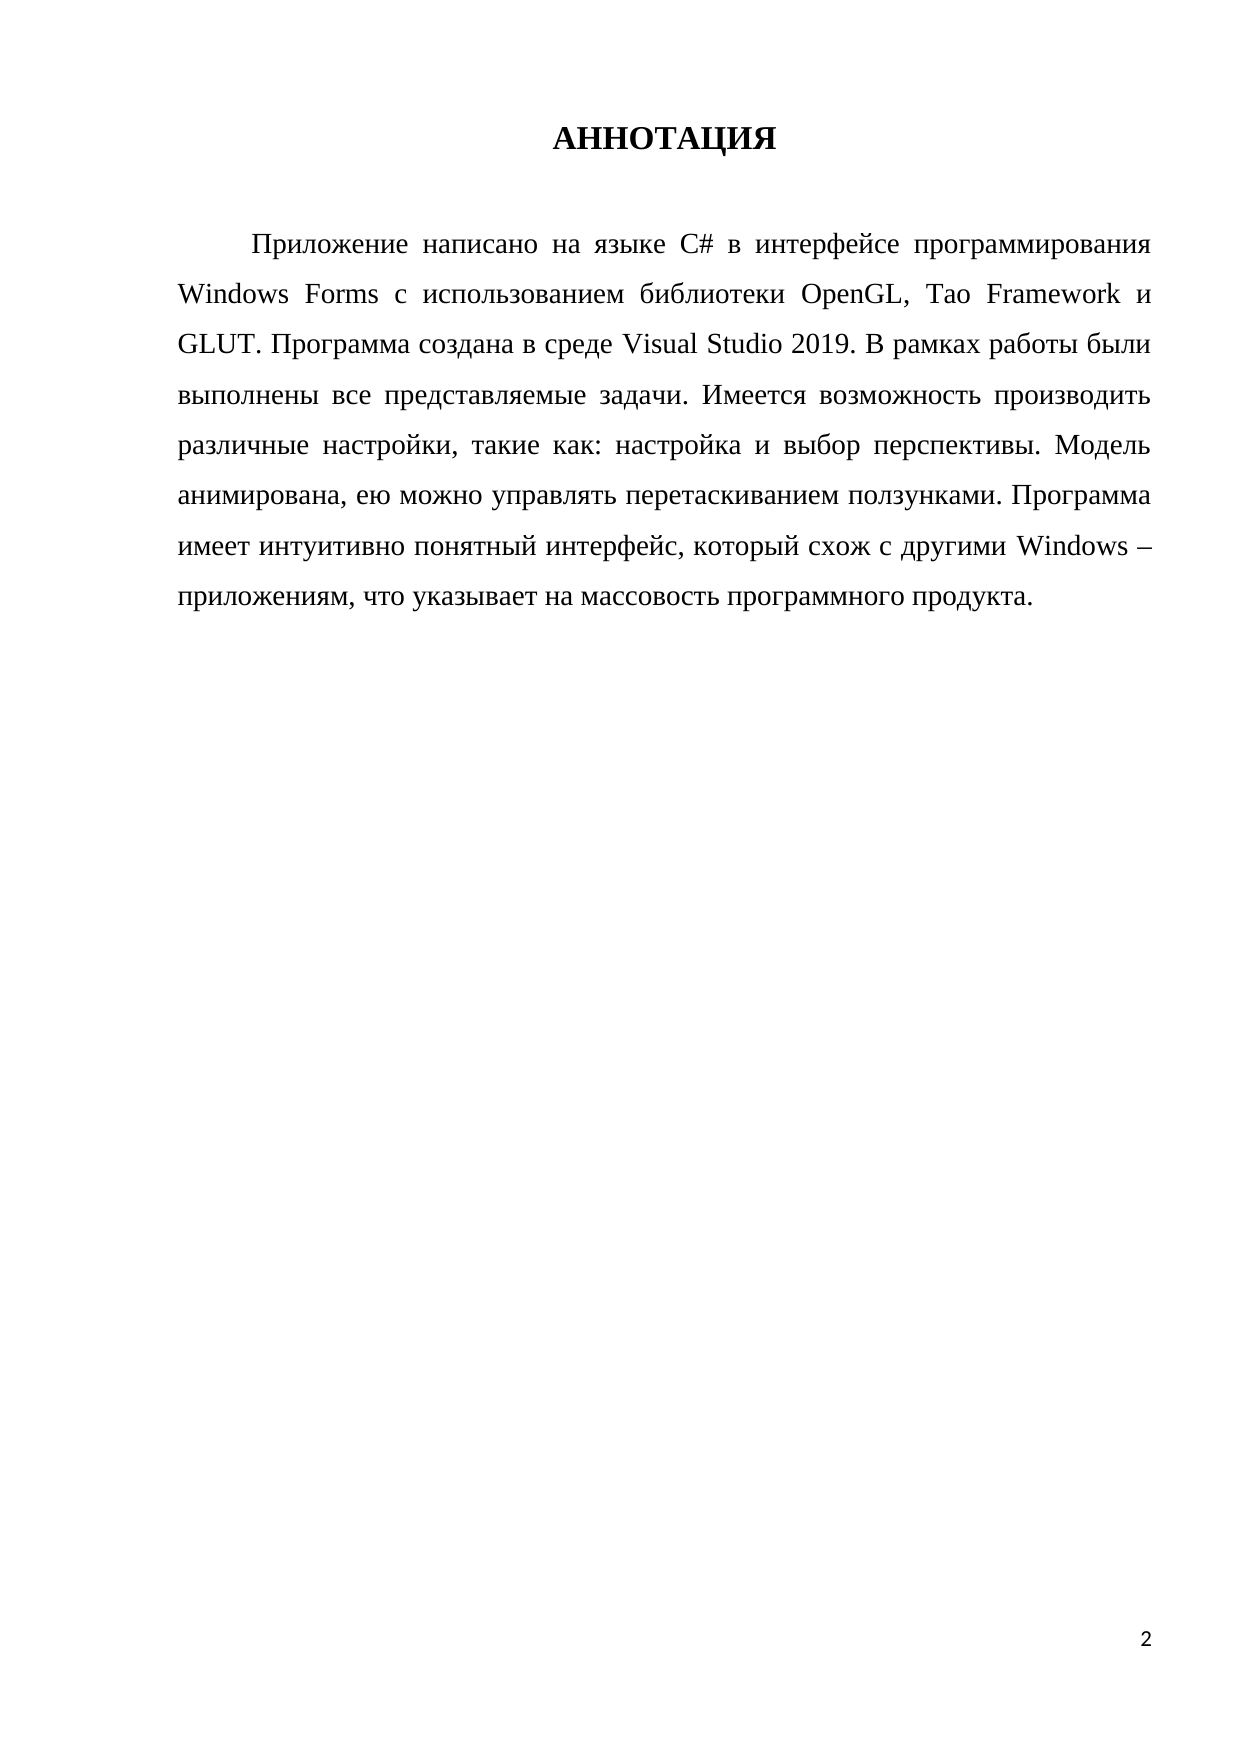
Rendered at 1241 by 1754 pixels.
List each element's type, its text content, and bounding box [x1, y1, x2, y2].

text Приложение написано на языке С# в интерфейсе программирования Windows Forms с использованием библиотеки OpenGL, Tao Framework и GLUT. Программа создана в среде Visual Studio 2019. В рамках работы были выполнены все представляемые задачи. Имеется возможность производить различные настройки, такие как: настройка и выбор перспективы. Модель анимирована, ею можно управлять перетаскиванием ползунками. Программа имеет интуитивно понятный интерфейс, который схож с другими Windows – приложениям, что указывает на массовость программного продукта. [177, 226, 1152, 612]
text АННОТАЦИЯ [177, 118, 1152, 156]
